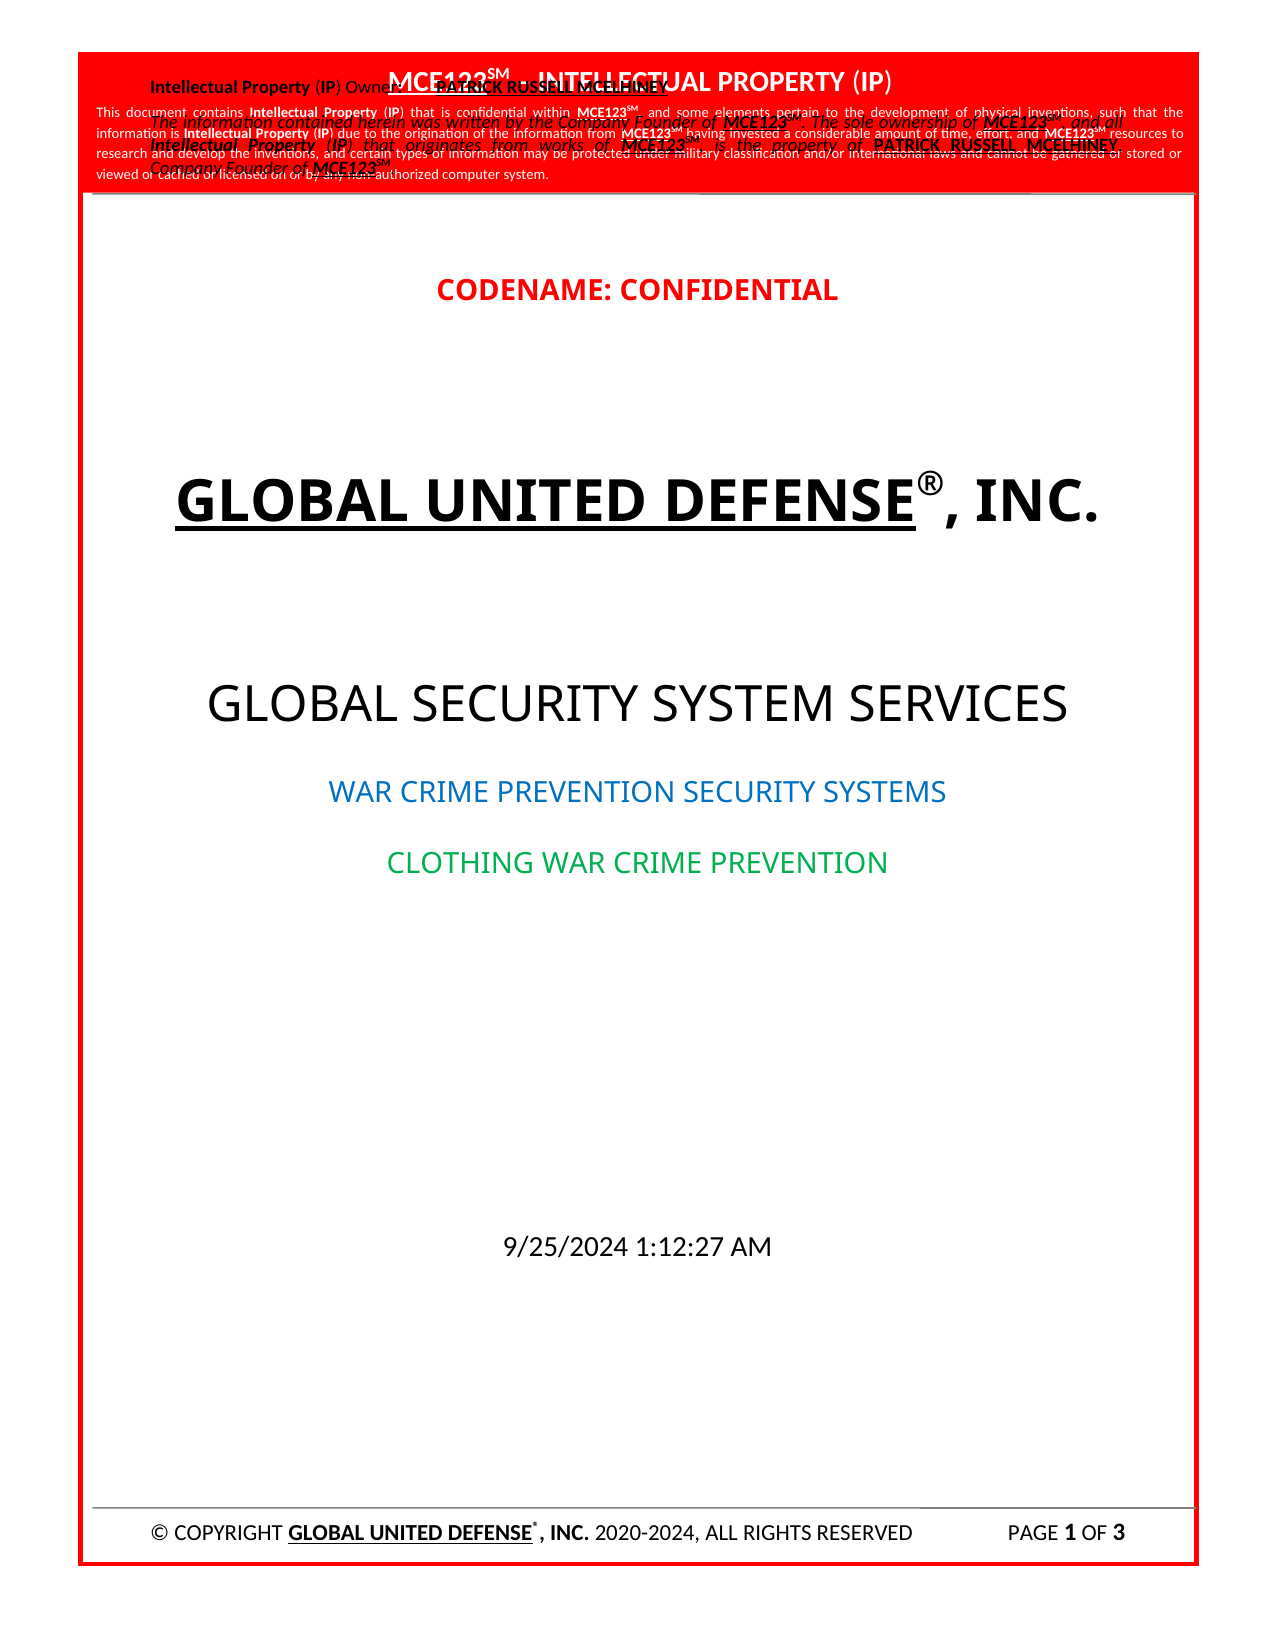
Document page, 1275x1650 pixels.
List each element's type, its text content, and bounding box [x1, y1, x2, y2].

text GLOBAL SECURITY SYSTEM SERVICES [150, 668, 1125, 736]
subtitle CLOTHING WAR CRIME PREVENTION [150, 842, 1125, 882]
text GLOBAL UNITED DEFENSE®, INC. [150, 459, 1125, 539]
text 9/25/2024 1:12:27 AM [150, 1228, 1125, 1264]
subtitle WAR CRIME PREVENTION SECURITY SYSTEMS [150, 772, 1125, 811]
text CODENAME: CONFIDENTIAL [150, 269, 1125, 309]
